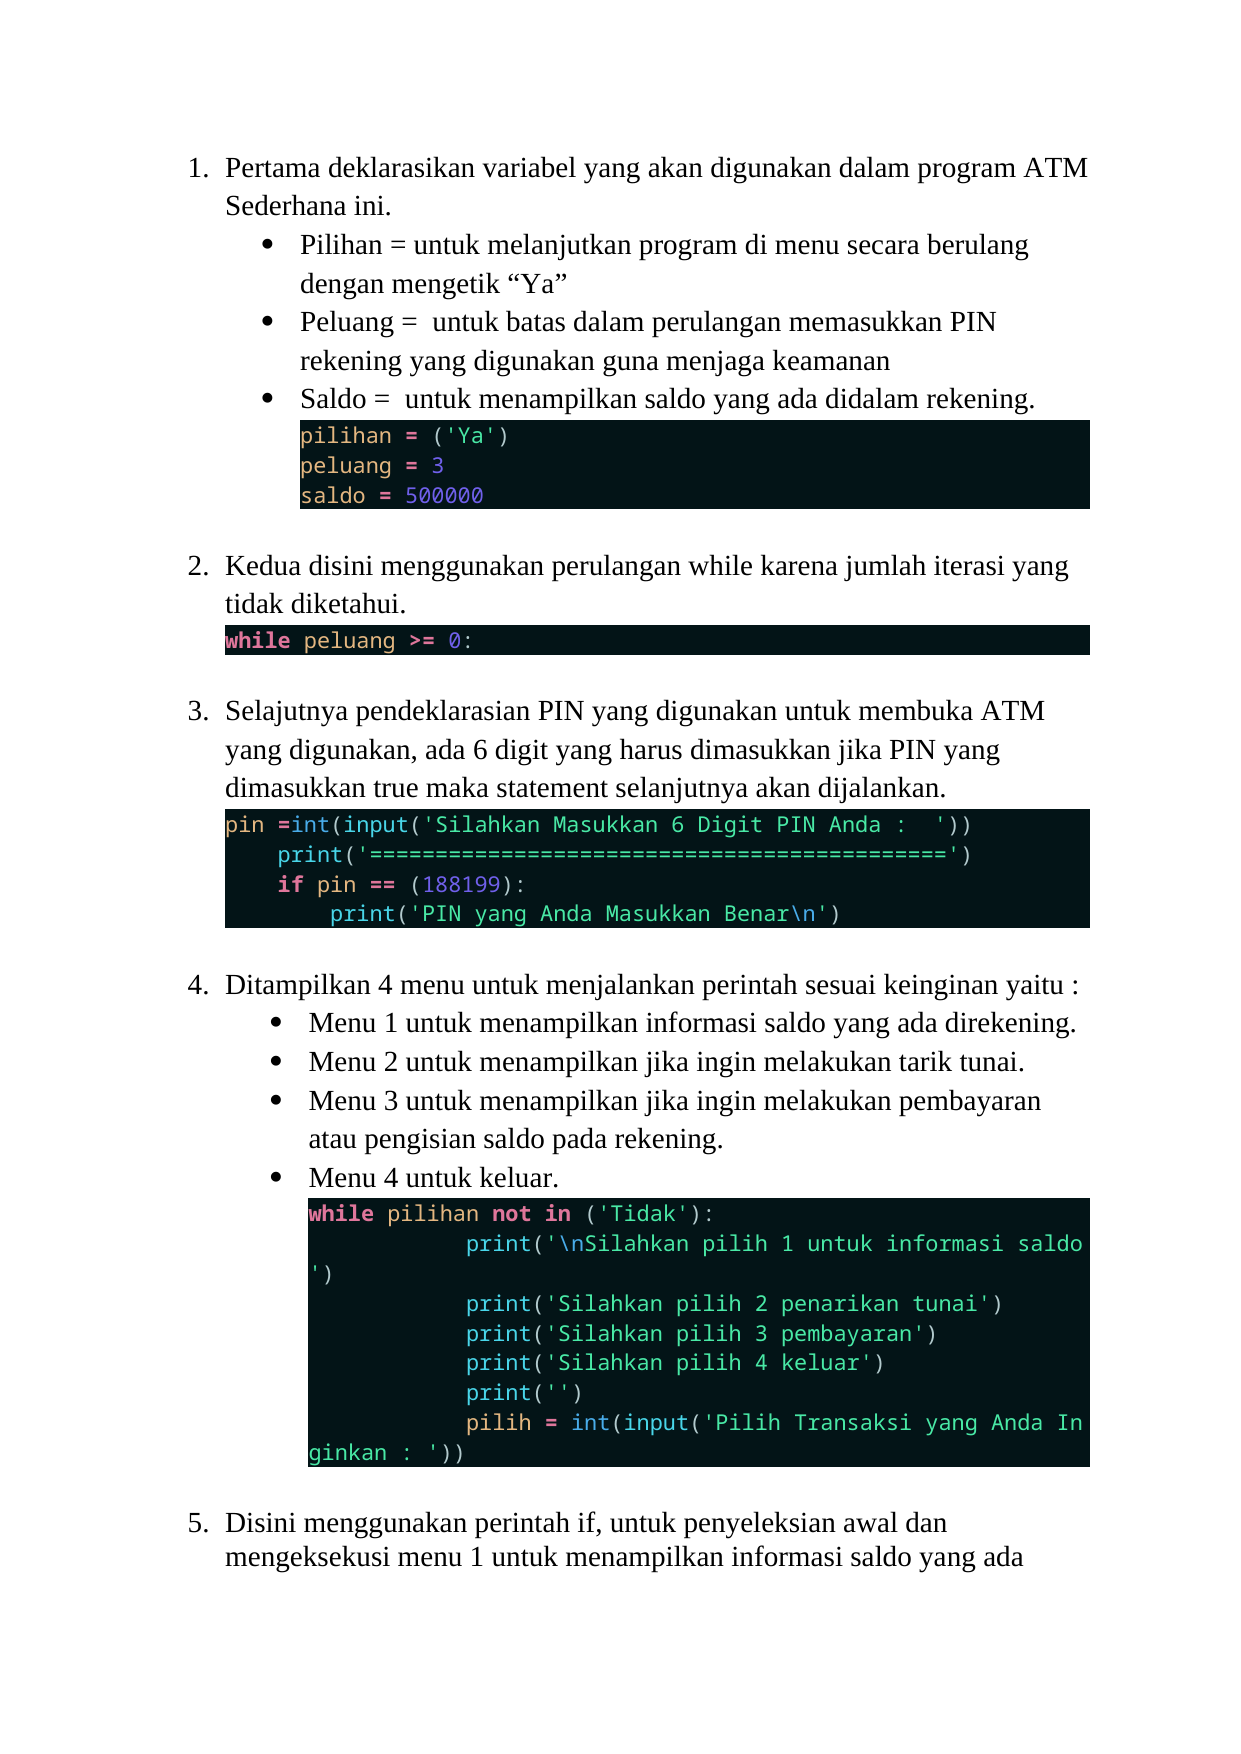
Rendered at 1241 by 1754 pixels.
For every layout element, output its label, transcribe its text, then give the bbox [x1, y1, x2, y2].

list pilih = int(input('Pilih Transaksi yang Anda Inginkan : ')) [308, 1407, 1090, 1467]
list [187, 1505, 1090, 1572]
list while pilihan not in ('Tidak'): [308, 1198, 1090, 1228]
list print('============================================') [225, 839, 1090, 869]
list Selajutnya pendeklarasian PIN yang digunakan untuk membuka ATM yang digunakan, ada 6 digit yang harus dimasukkan jika PIN yang dimasukkan true maka statement selanjutnya akan dijalankan. [187, 693, 1090, 804]
list Menu 4 untuk keluar. [271, 1160, 1090, 1193]
list Kedua disini menggunakan perulangan while karena jumlah iterasi yang tidak diketahui. [187, 548, 1090, 620]
list print('Silahkan pilih 2 penarikan tunai') [308, 1288, 1090, 1318]
list peluang = 3 [300, 450, 1090, 480]
list Menu 3 untuk menampilkan jika ingin melakukan pembayaran atau pengisian saldo pada rekening. [271, 1083, 1090, 1155]
list while peluang >= 0: [225, 625, 1090, 655]
list Pilihan = untuk melanjutkan program di menu secara berulang dengan mengetik “Ya” [262, 227, 1090, 299]
list Peluang = untuk batas dalam perulangan memasukkan PIN rekening yang digunakan guna menjaga keamanan [262, 304, 1090, 376]
list print('Silahkan pilih 4 keluar') [308, 1347, 1090, 1377]
list Menu 1 untuk menampilkan informasi saldo yang ada direkening. [271, 1005, 1090, 1039]
list pin =int(input('Silahkan Masukkan 6 Digit PIN Anda : ')) [225, 809, 1090, 839]
list pilihan = ('Ya') [300, 420, 1090, 450]
list print('PIN yang Anda Masukkan Benar\n') [225, 898, 1090, 928]
list print('Silahkan pilih 3 pembayaran') [308, 1318, 1090, 1347]
list Pertama deklarasikan variabel yang akan digunakan dalam program ATM Sederhana ini. [187, 150, 1090, 222]
list print('') [308, 1377, 1090, 1407]
list Saldo = untuk menampilkan saldo yang ada didalam rekening. [262, 381, 1090, 415]
list if pin == (188199): [225, 869, 1090, 898]
list Menu 2 untuk menampilkan jika ingin melakukan tarik tunai. [271, 1044, 1090, 1078]
list saldo = 500000 [300, 480, 1090, 509]
list Ditampilkan 4 menu untuk menjalankan perintah sesuai keinginan yaitu : [187, 967, 1090, 1000]
list print('\nSilahkan pilih 1 untuk informasi saldo') [308, 1228, 1090, 1288]
